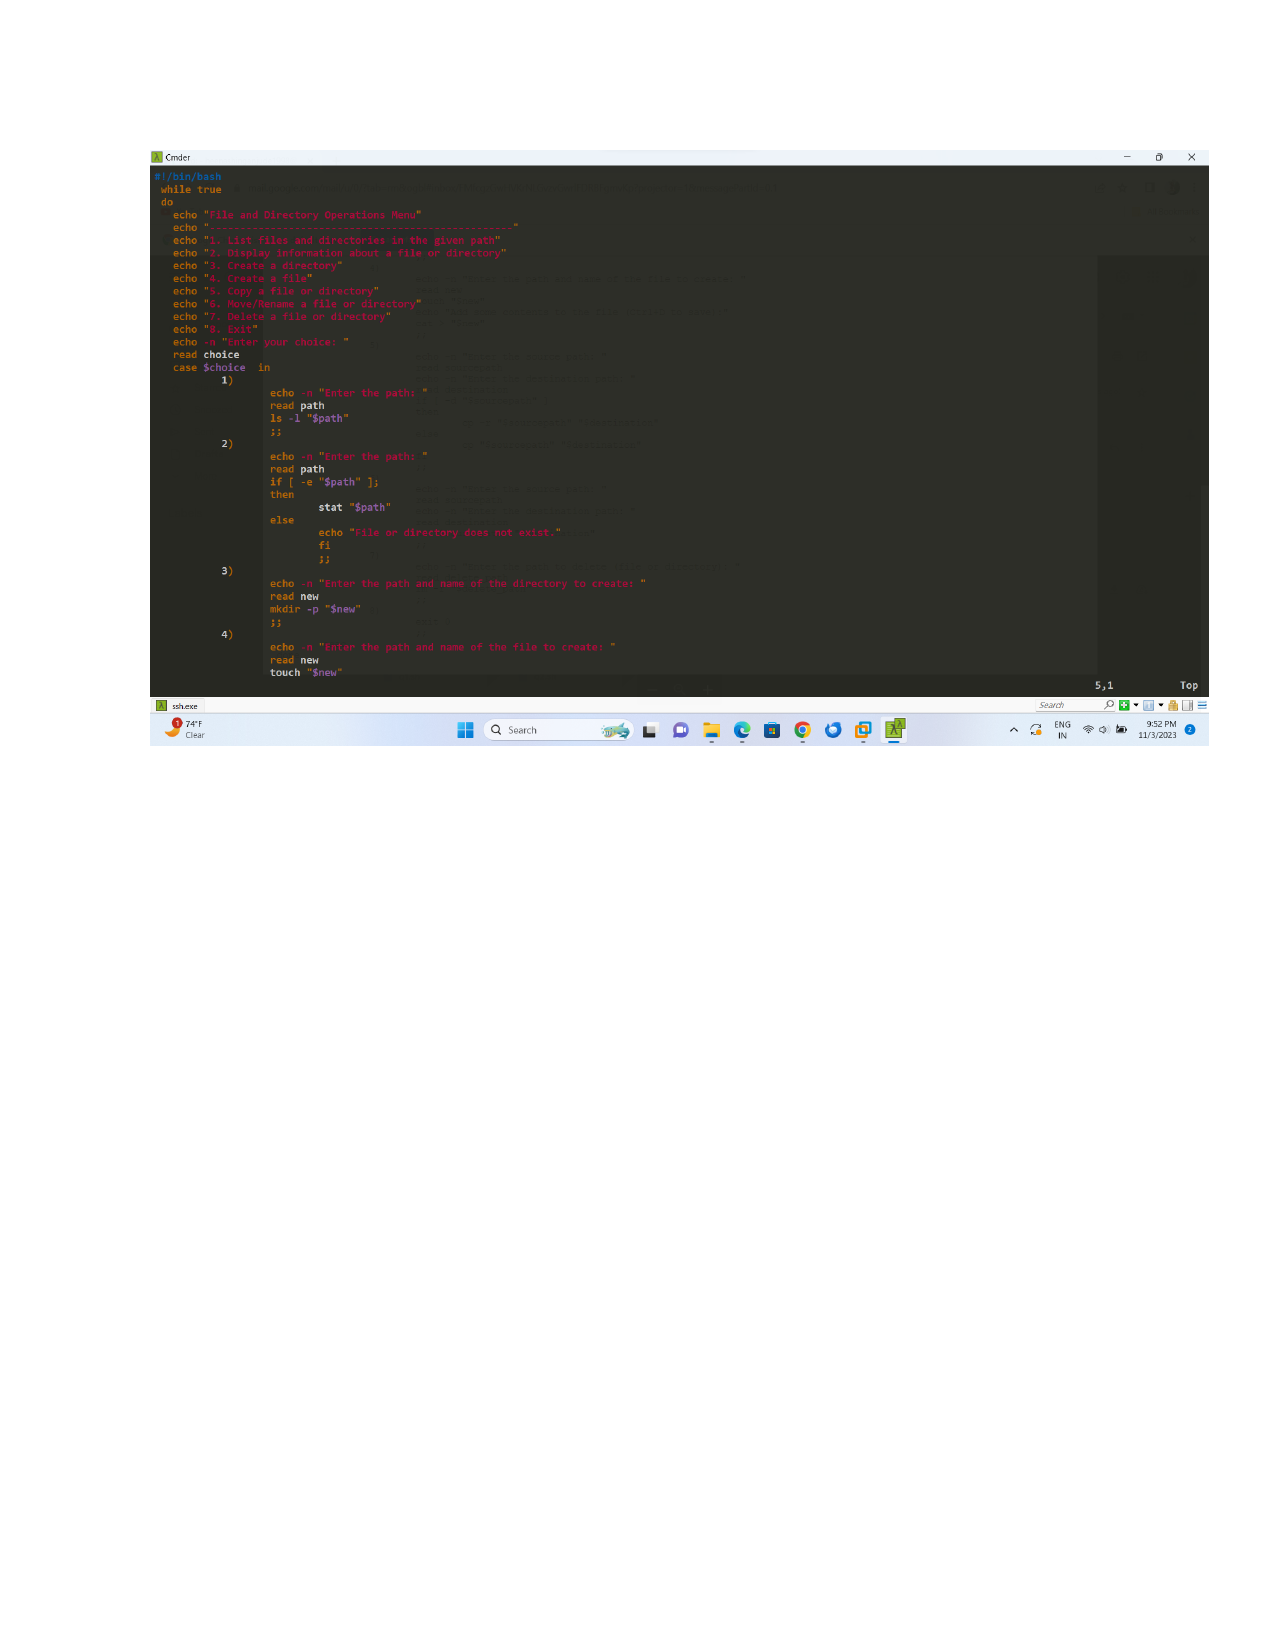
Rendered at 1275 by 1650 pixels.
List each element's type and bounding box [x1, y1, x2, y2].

picture [150, 150, 1209, 746]
